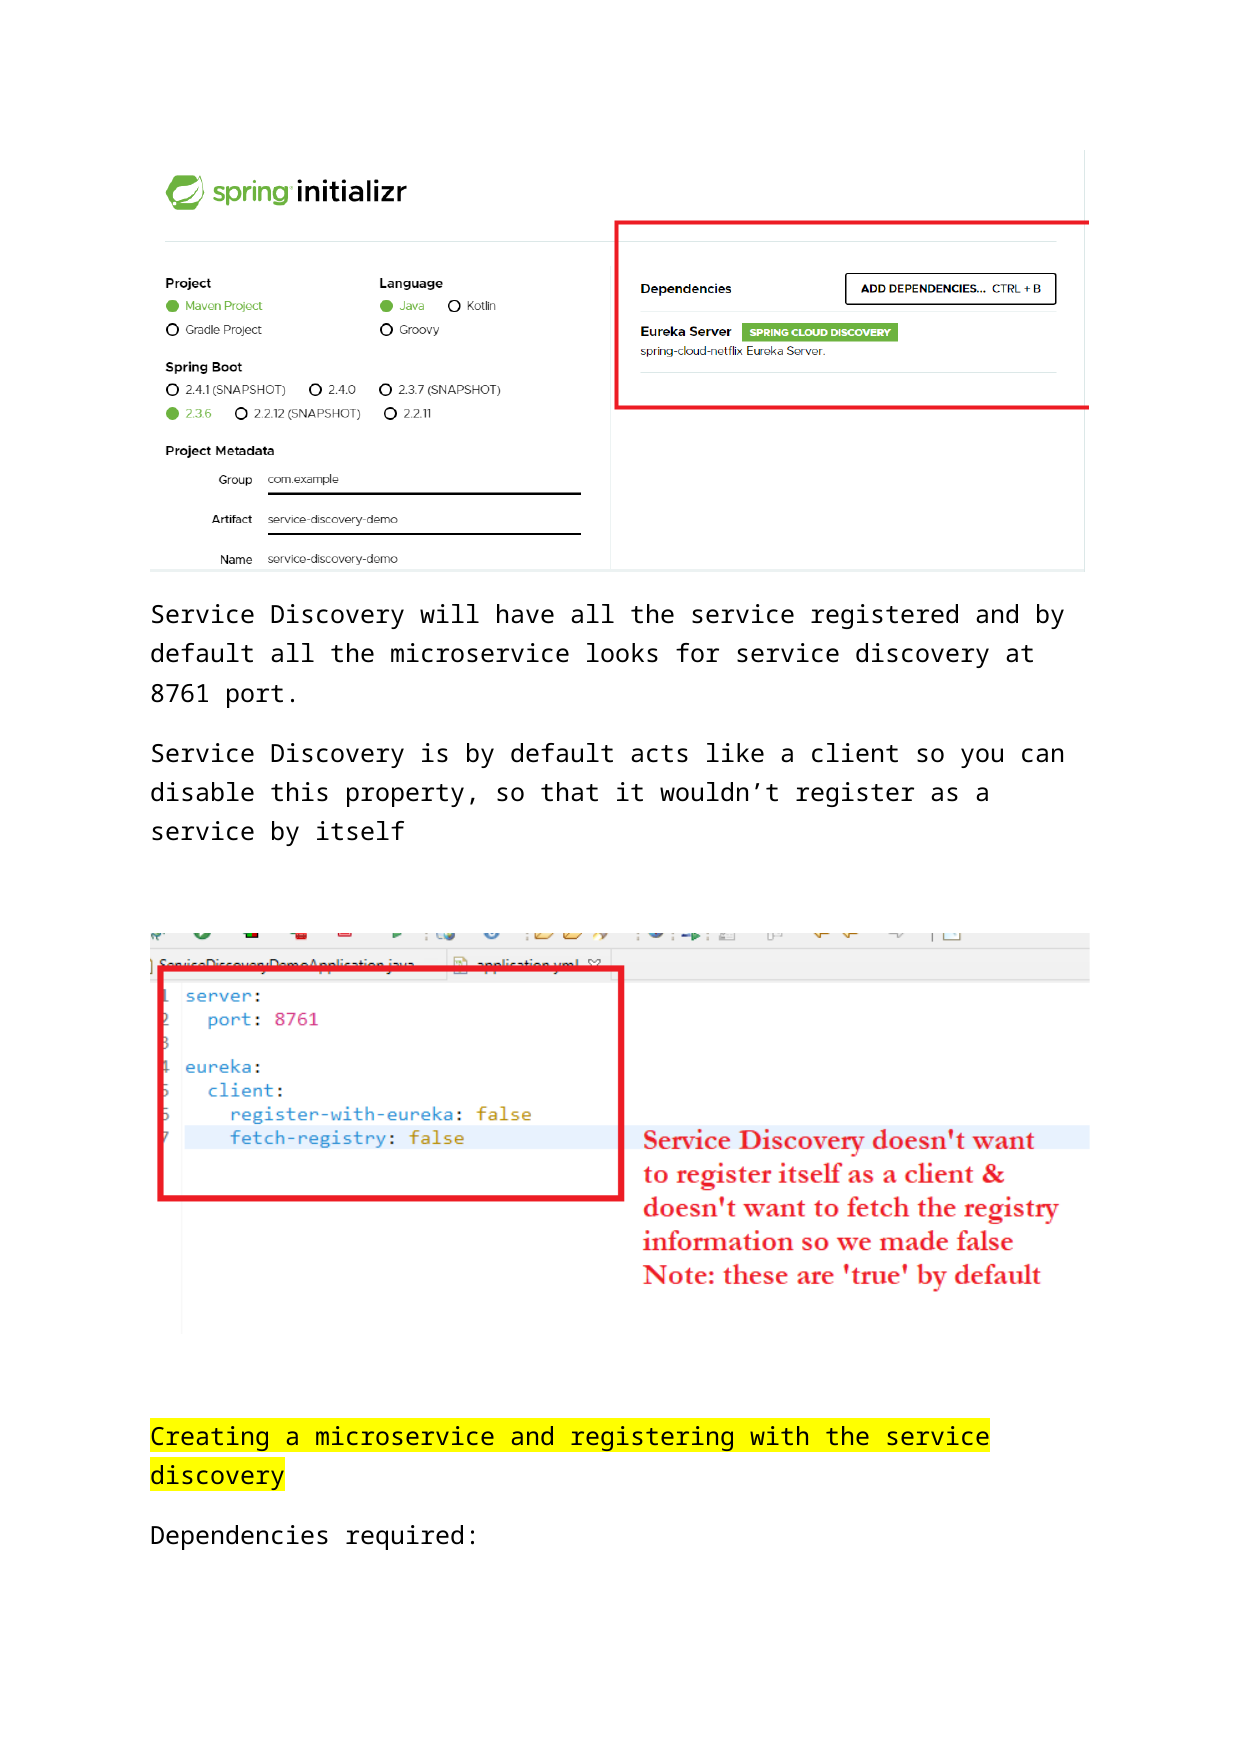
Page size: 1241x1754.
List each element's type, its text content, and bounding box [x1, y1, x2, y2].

text Dependencies required: [150, 1517, 1090, 1551]
text Creating a microservice and registering with the service discovery [150, 1418, 1090, 1491]
text Service Discovery is by default acts like a client so you can disable this property, so that it wouldn’t register as a service by itself [150, 735, 1090, 848]
picture [150, 933, 1090, 1334]
picture [150, 150, 1089, 572]
text Service Discovery will have all the service registered and by default all the microservice looks for service discovery at 8761 port. [150, 597, 1090, 709]
